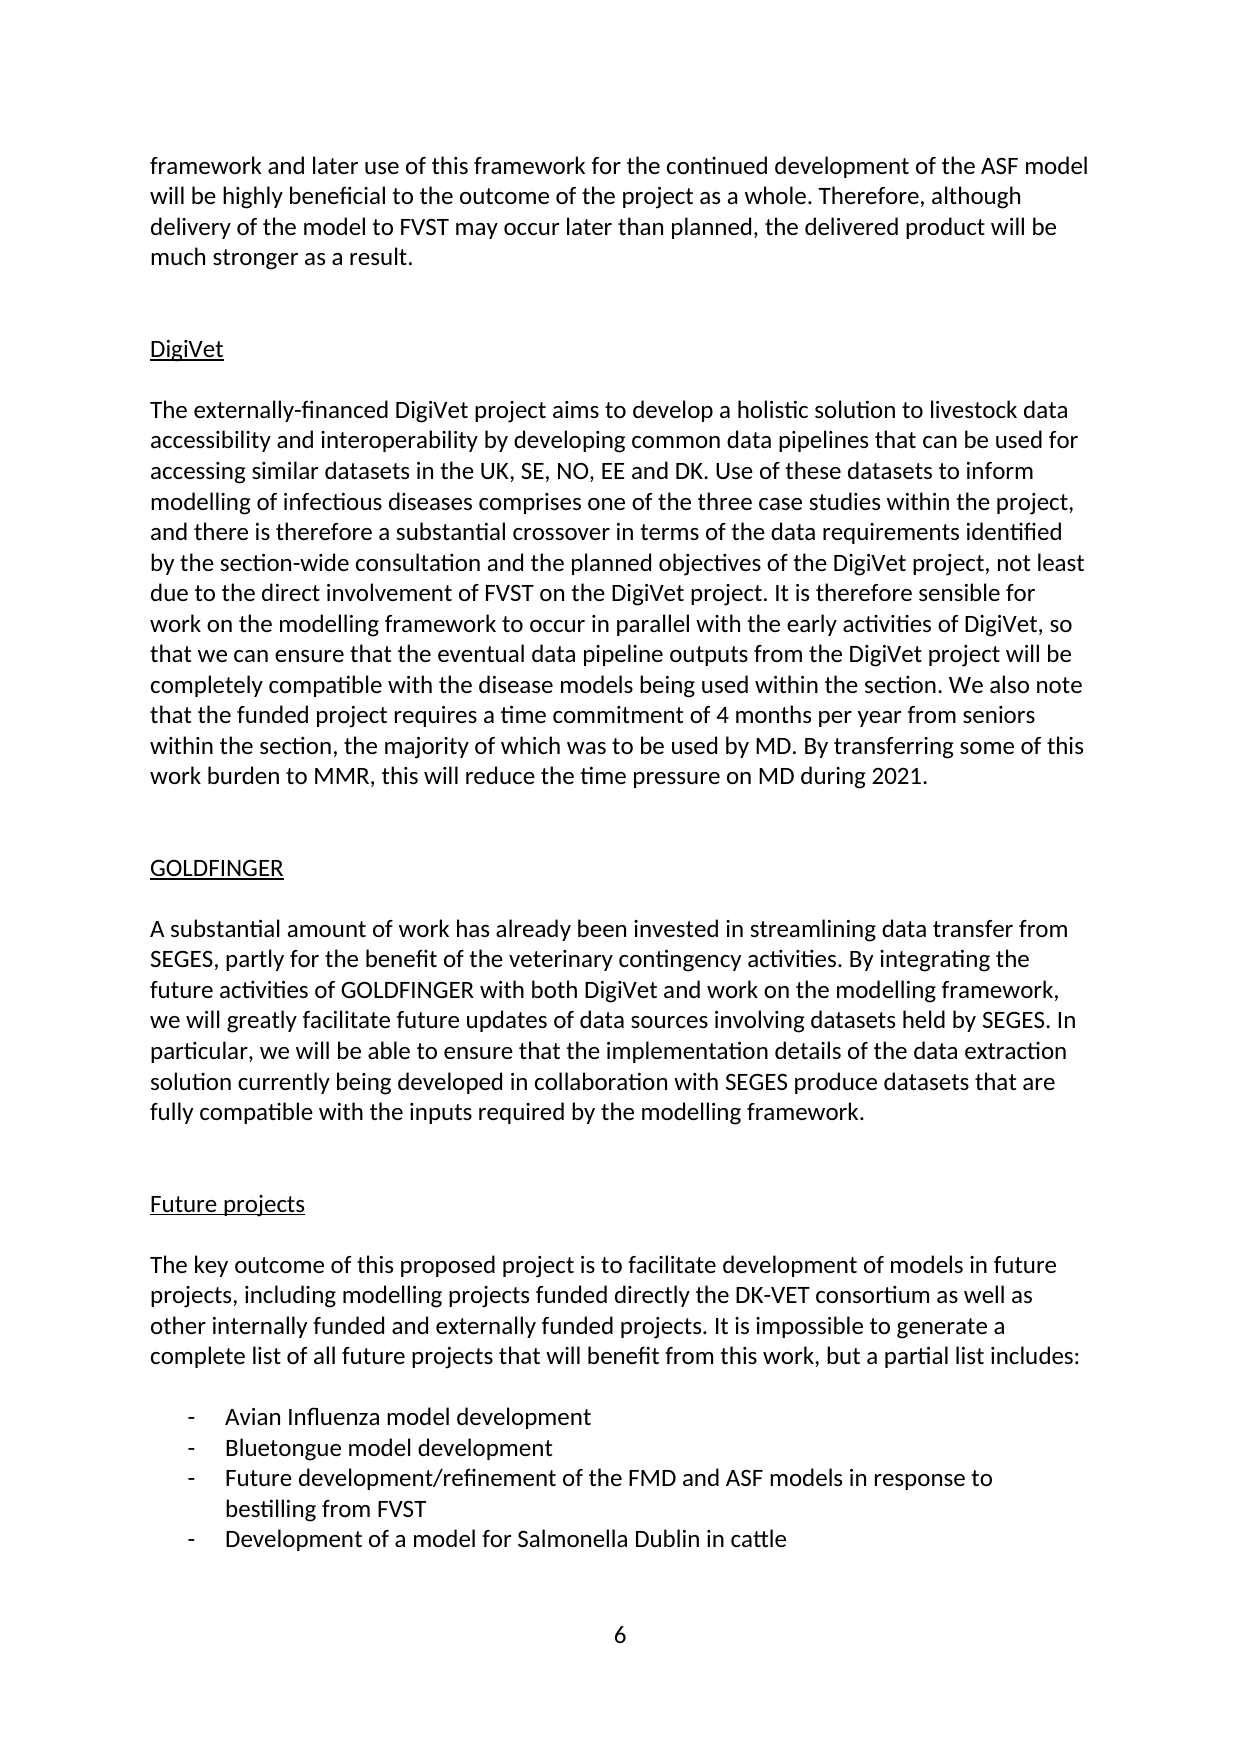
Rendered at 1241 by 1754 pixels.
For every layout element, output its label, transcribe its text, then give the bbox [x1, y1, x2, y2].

text The key outcome of this proposed project is to facilitate development of models in future projects, including modelling projects funded directly the DK-VET consortium as well as other internally funded and externally funded projects. It is impossible to generate a complete list of all future projects that will benefit from this work, but a partial list includes: [150, 1249, 1090, 1371]
text A substantial amount of work has already been invested in streamlining data transfer from SEGES, partly for the benefit of the veterinary contingency activities. By integrating the future activities of GOLDFINGER with both DigiVet and work on the modelling framework, we will greatly facilitate future updates of data sources involving datasets held by SEGES. In particular, we will be able to ensure that the implementation details of the data extraction solution currently being developed in collaboration with SEGES produce datasets that are fully compatible with the inputs required by the modelling framework. [150, 913, 1090, 1127]
list Bluetongue model development [187, 1432, 1090, 1462]
text The externally-financed DigiVet project aims to develop a holistic solution to livestock data accessibility and interoperability by developing common data pipelines that can be used for accessing similar datasets in the UK, SE, NO, EE and DK. Use of these datasets to inform modelling of infectious diseases comprises one of the three case studies within the project, and there is therefore a substantial crossover in terms of the data requirements identified by the section-wide consultation and the planned objectives of the DigiVet project, not least due to the direct involvement of FVST on the DigiVet project. It is therefore sensible for work on the modelling framework to occur in parallel with the early activities of DigiVet, so that we can ensure that the eventual data pipeline outputs from the DigiVet project will be completely compatible with the disease models being used within the section. We also note that the funded project requires a time commitment of 4 months per year from seniors within the section, the majority of which was to be used by MD. By transferring some of this work burden to MMR, this will reduce the time pressure on MD during 2021. [150, 394, 1090, 791]
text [150, 150, 1090, 272]
text DigiVet [150, 333, 1090, 364]
text Future projects [150, 1188, 1090, 1218]
list Future development/refinement of the FMD and ASF models in response to bestilling from FVST [187, 1462, 1090, 1523]
list Avian Influenza model development [187, 1401, 1090, 1432]
text GOLDFINGER [150, 852, 1090, 882]
list Development of a model for Salmonella Dublin in cattle [187, 1523, 1090, 1554]
